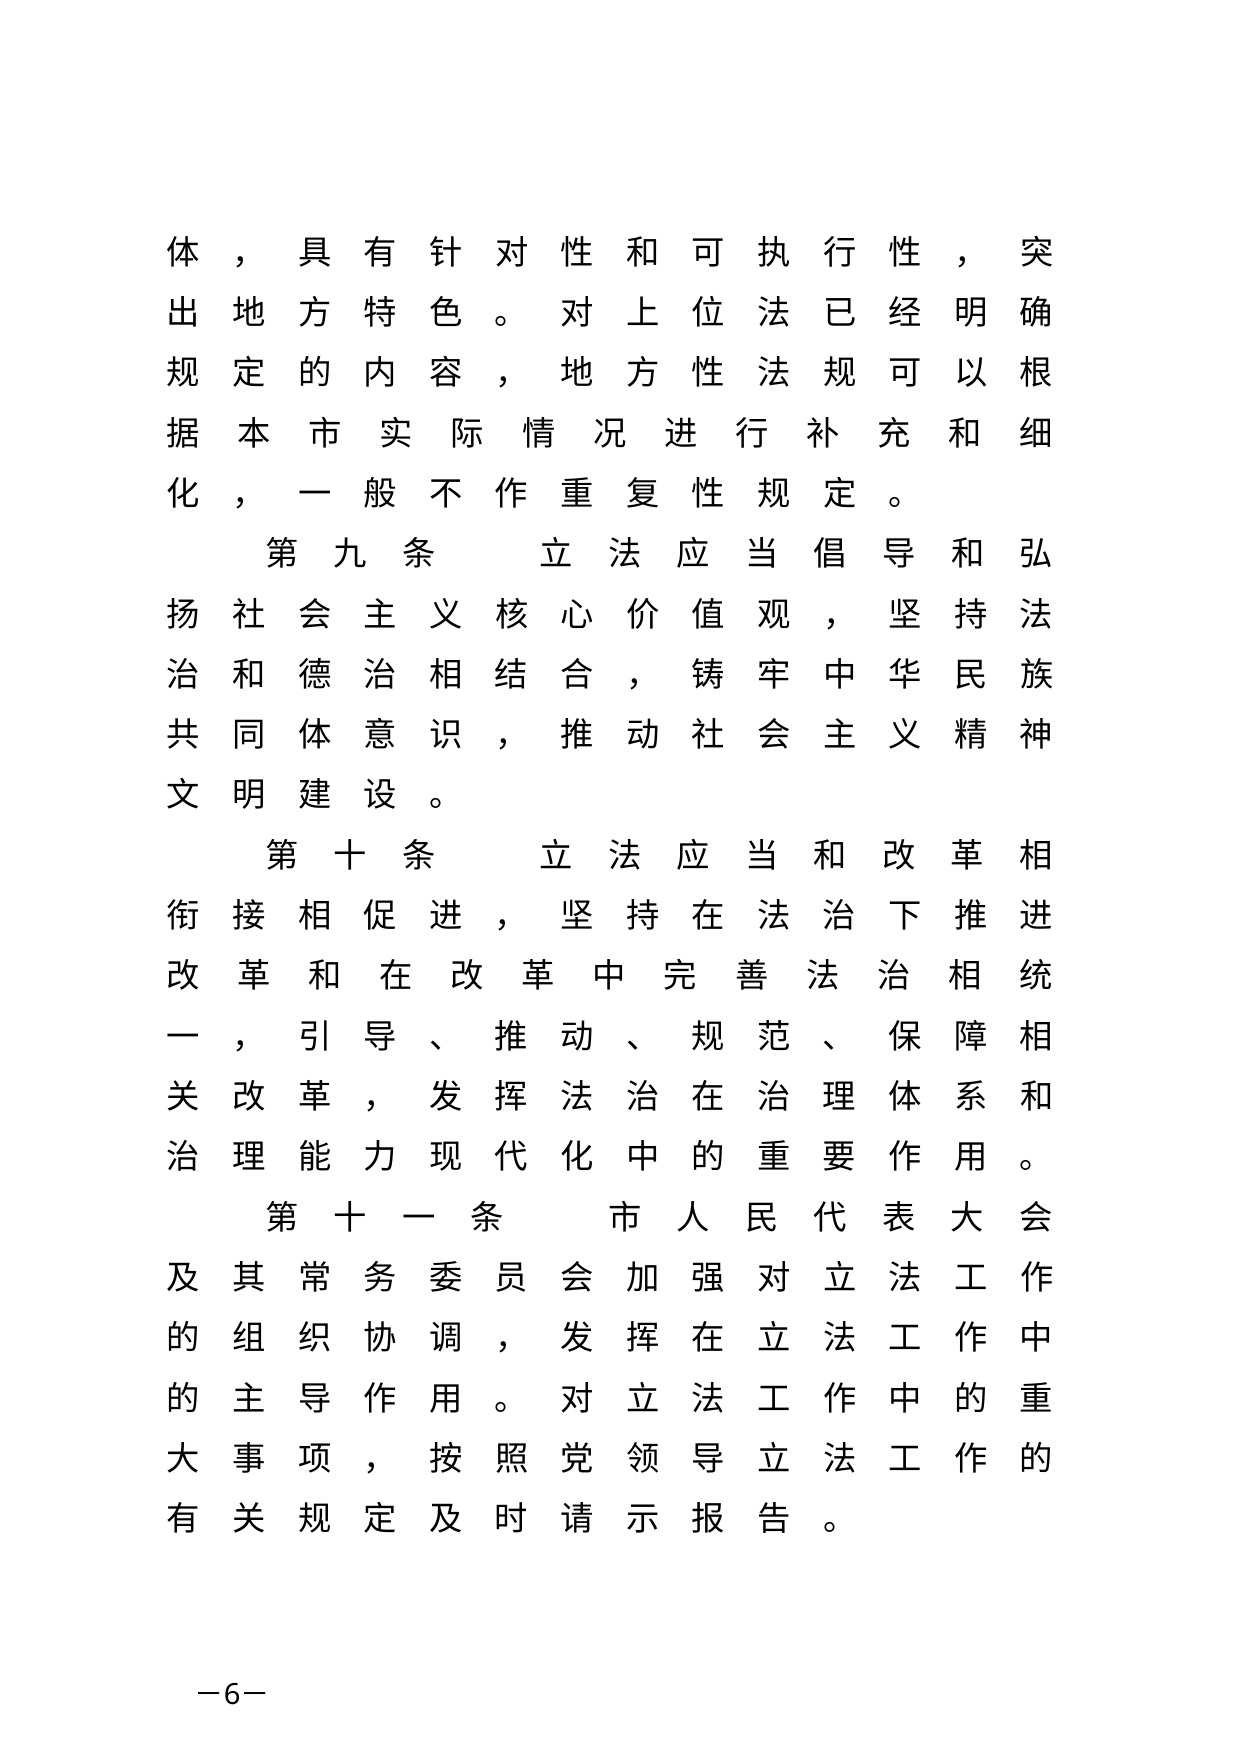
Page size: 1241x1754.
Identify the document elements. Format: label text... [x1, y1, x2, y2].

text 第九条 立法应当倡导和弘扬社会主义核心价值观，坚持法治和德治相结合，铸牢中华民族共同体意识，推动社会主义精神文明建设。 [167, 521, 1085, 822]
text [167, 219, 1085, 521]
text 第十一条 市人民代表大会及其常务委员会加强对立法工作的组织协调，发挥在立法工作中的主导作用。对立法工作中的重大事项，按照党领导立法工作的有关规定及时请示报告。 [167, 1184, 1085, 1546]
text 第十条 立法应当和改革相衔接相促进，坚持在法治下推进改革和在改革中完善法治相统一，引导、推动、规范、保障相关改革，发挥法治在治理体系和治理能力现代化中的重要作用。 [167, 822, 1085, 1184]
